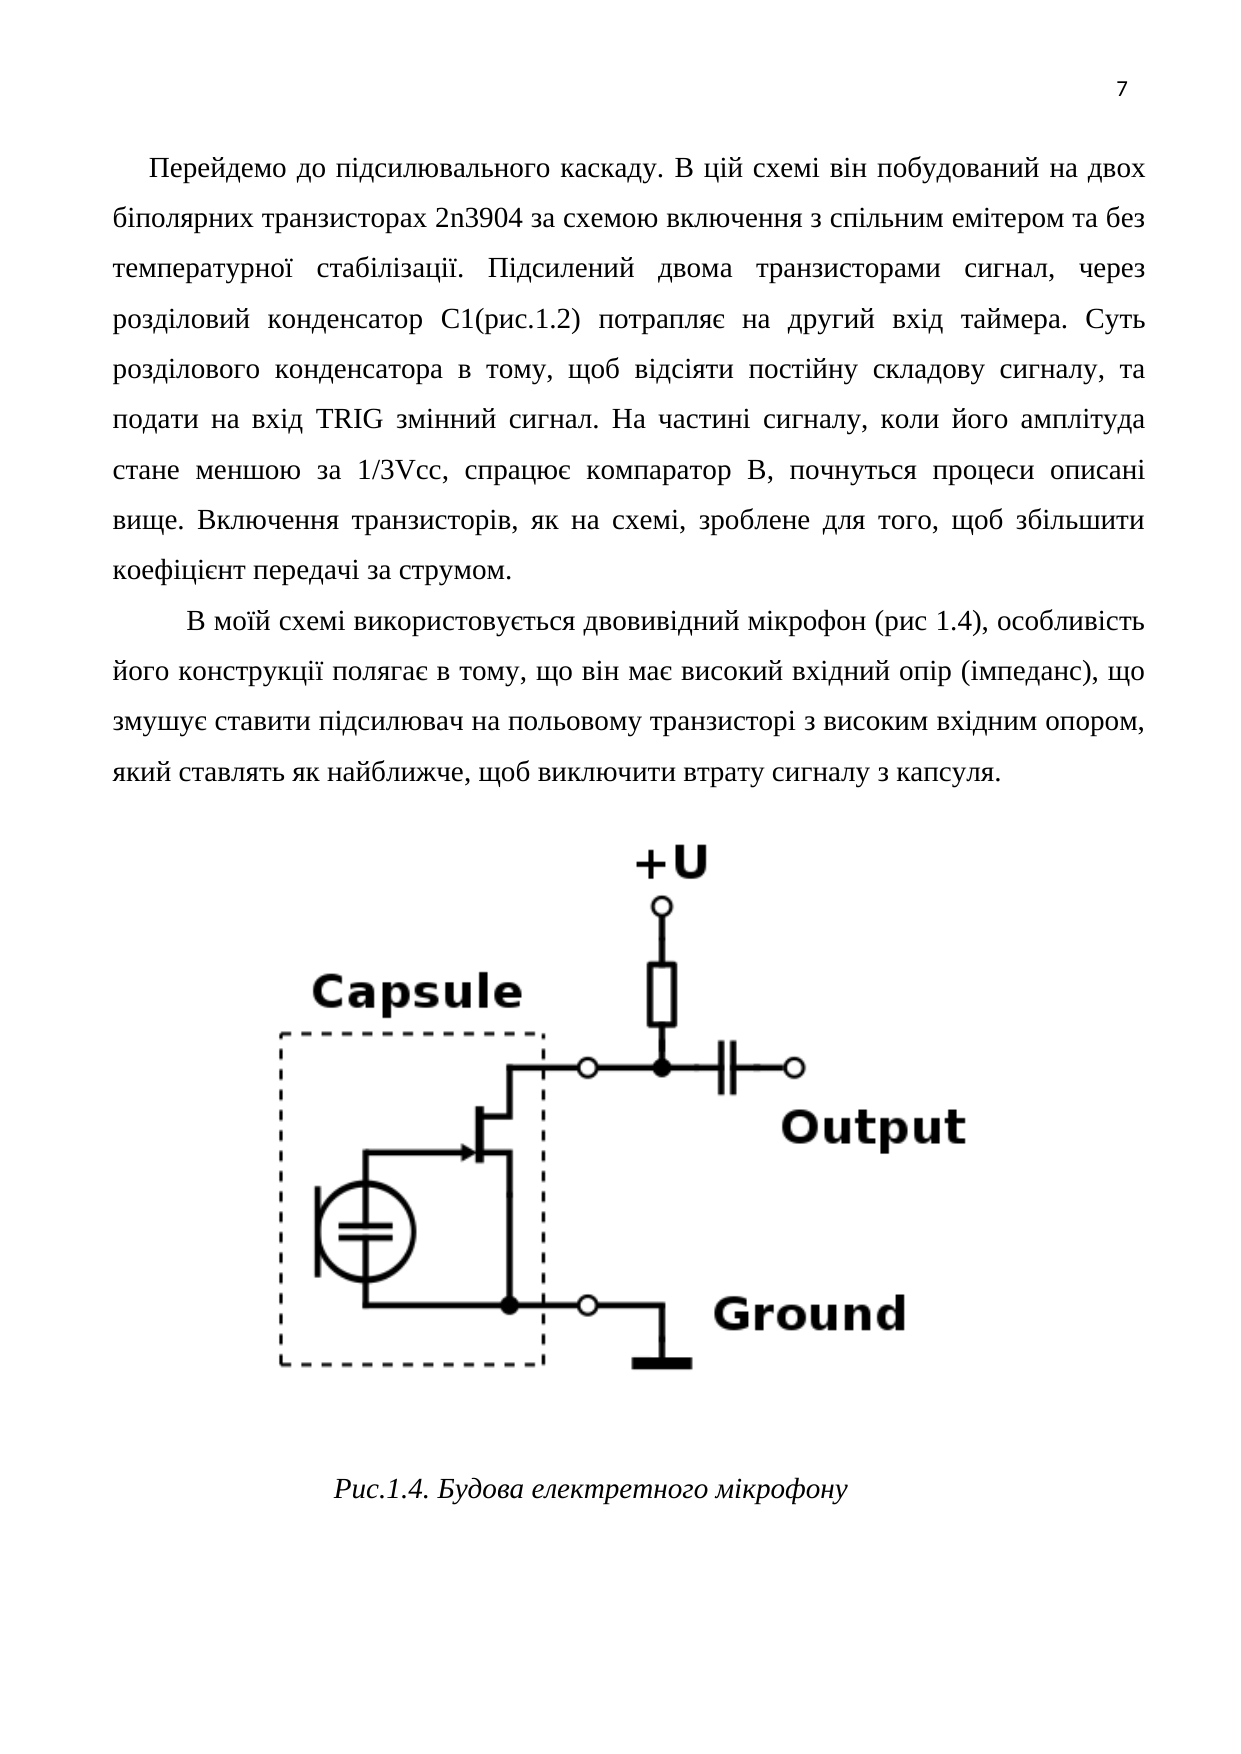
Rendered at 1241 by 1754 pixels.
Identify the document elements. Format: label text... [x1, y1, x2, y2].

text Перейдемо до підсилювального каскаду. В цій схемі він побудований на двох біполярних транзисторах 2n3904 за схемою включення з спільним емітером та без температурної стабілізації. Підсилений двома транзисторами сигнал, через розділовий конденсатор C1(рис.1.2) потрапляє на другий вхід таймера. Суть розділового конденсатора в тому, щоб відсіяти постійну складову сигналу, та подати на вхід TRIG змінний сигнал. На частині сигналу, коли його амплітуда стане меншою за 1/3Vcc, спрацює компаратор В, почнуться процеси описані вище. Включення транзисторів, як на схемі, зроблене для того, щоб збільшити коефіцієнт передачі за струмом. [112, 150, 1146, 586]
text В моїй схемі використовується двовивідний мікрофон (рис 1.4), особливість його конструкції полягає в тому, що він має високий вхідний опір (імпеданс), що змушує ставити підсилювач на польовому транзисторі з високим вхідним опором, який ставлять як найближче, щоб виключити втрату сигналу з капсуля. [112, 603, 1146, 787]
text Рис.1.4. Будова електретного мікрофону [260, 1471, 1146, 1505]
picture [239, 818, 1001, 1412]
